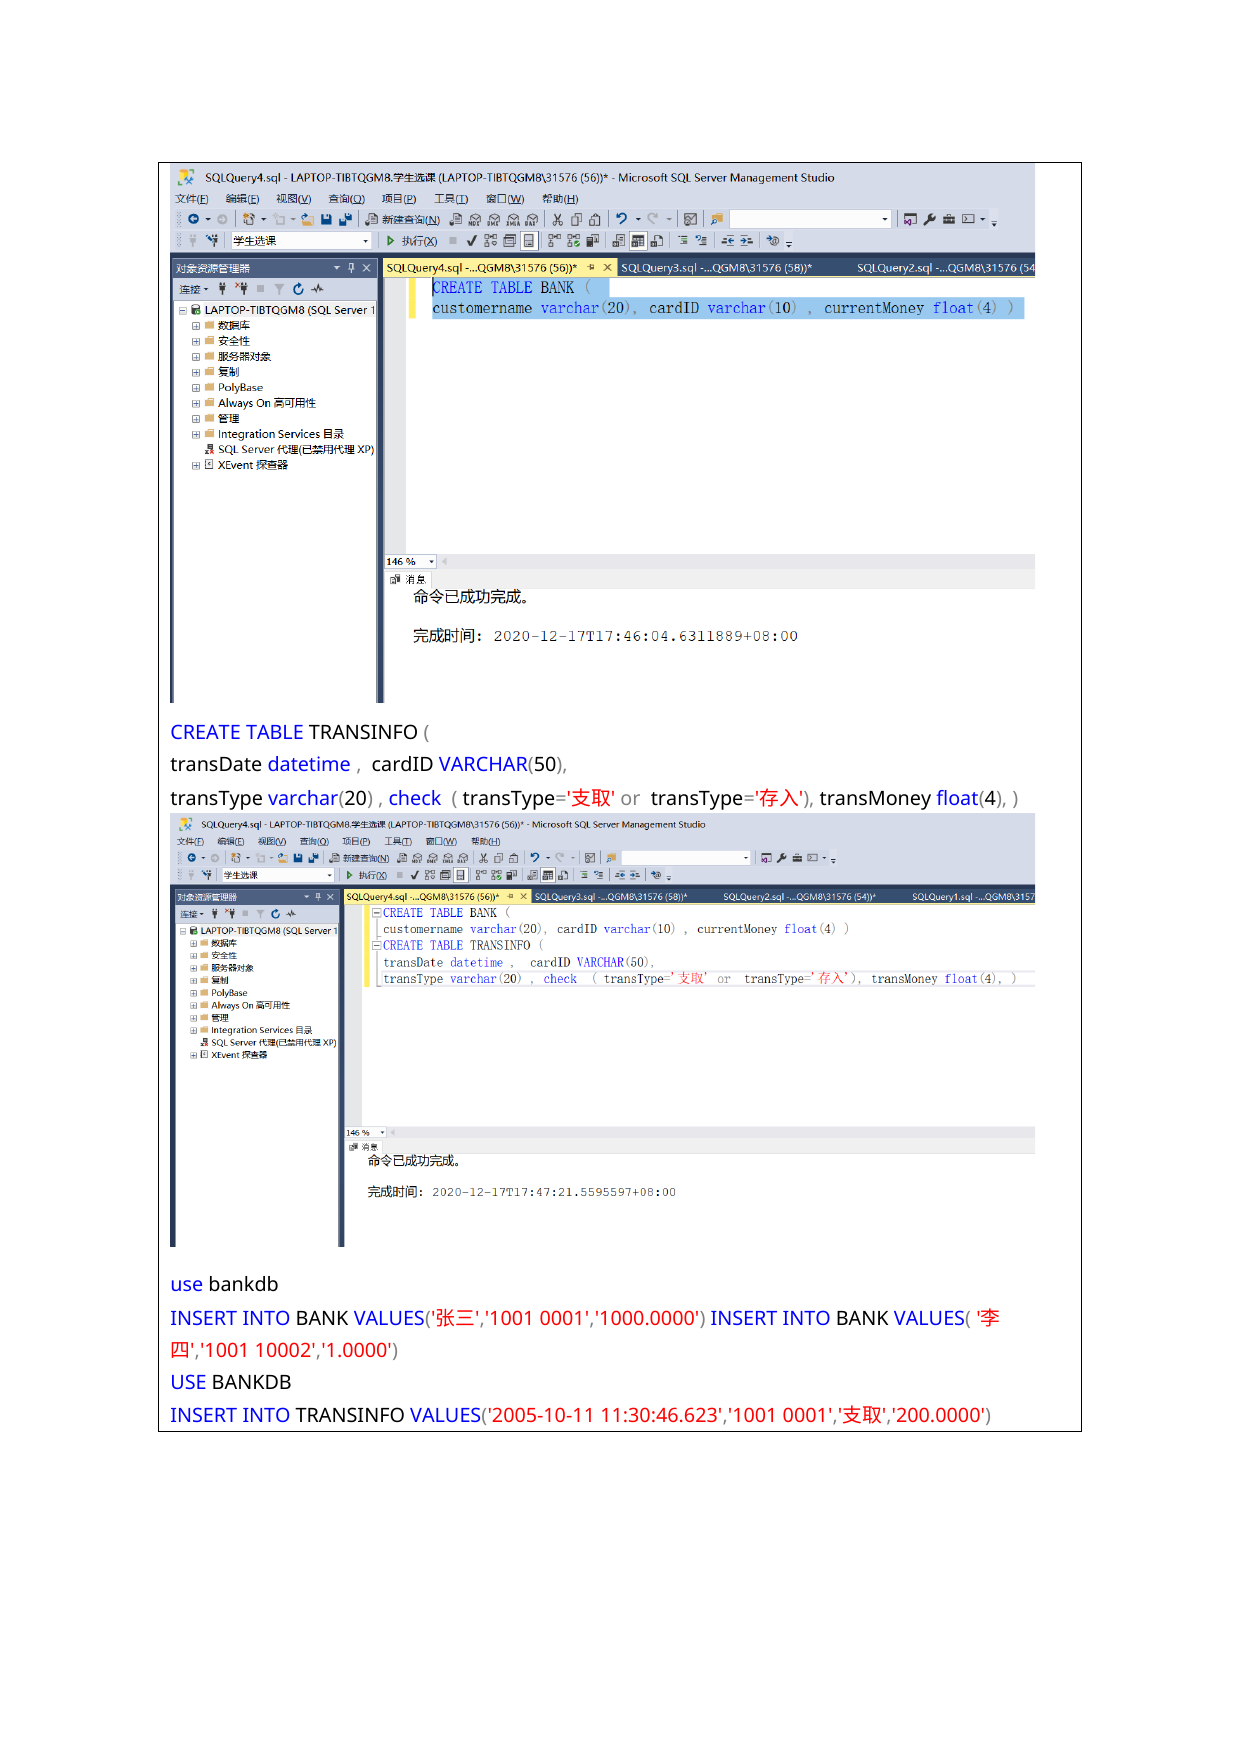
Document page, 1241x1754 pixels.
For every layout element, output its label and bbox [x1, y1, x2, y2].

table_cell [159, 163, 1081, 1431]
picture [170, 813, 1036, 1247]
picture [170, 163, 1036, 703]
